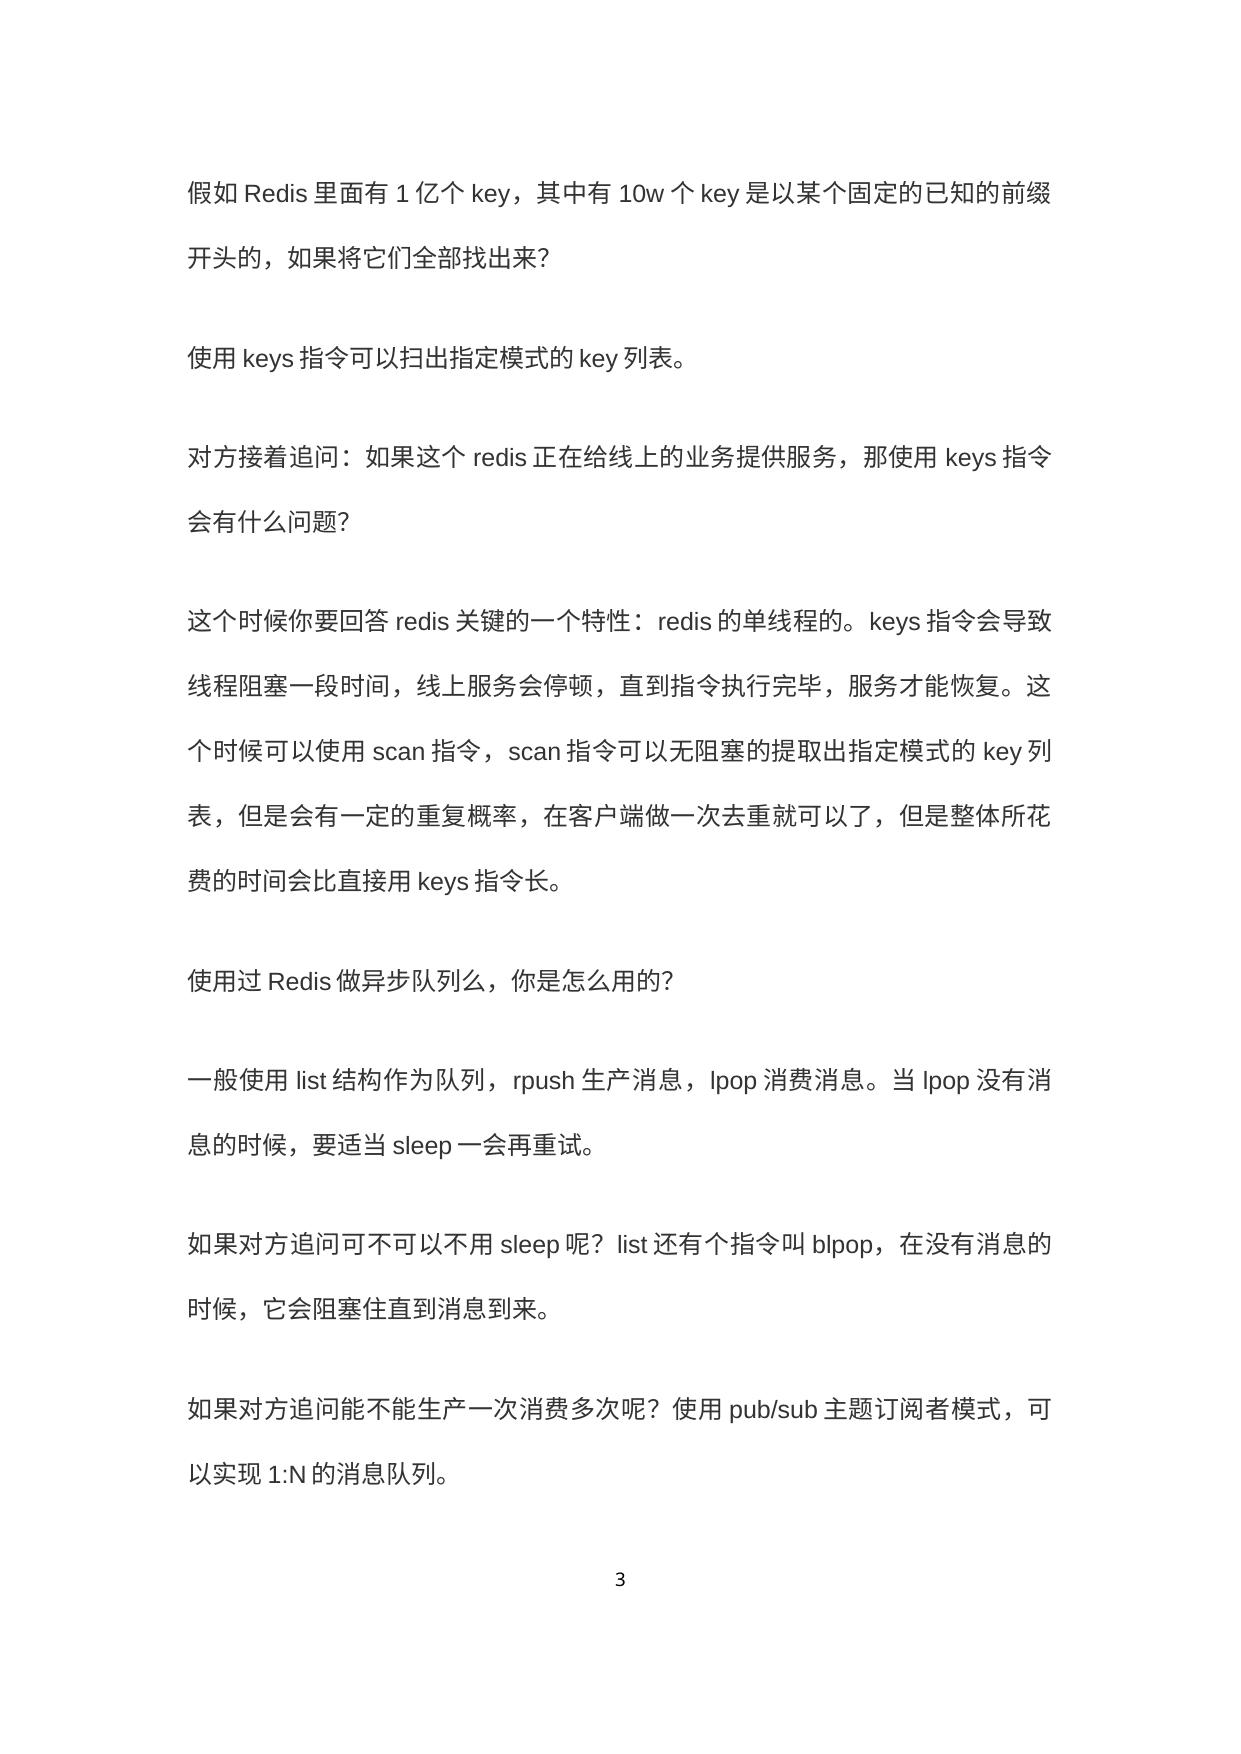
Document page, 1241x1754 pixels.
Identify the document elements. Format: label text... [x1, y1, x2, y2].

text 这个时候你要回答redis关键的一个特性：redis的单线程的。keys指令会导致线程阻塞一段时间，线上服务会停顿，直到指令执行完毕，服务才能恢复。这个时候可以使用scan指令，scan指令可以无阻塞的提取出指定模式的key列表，但是会有一定的重复概率，在客户端做一次去重就可以了，但是整体所花费的时间会比直接用keys指令长。 [187, 587, 1053, 912]
text 使用过Redis做异步队列么，你是怎么用的？ [187, 947, 1053, 1012]
text 如果对方追问可不可以不用sleep呢？list还有个指令叫blpop，在没有消息的时候，它会阻塞住直到消息到来。 [187, 1211, 1053, 1341]
text 假如Redis里面有1亿个key，其中有10w个key是以某个固定的已知的前缀开头的，如果将它们全部找出来？ [187, 159, 1053, 289]
text 使用keys指令可以扫出指定模式的key列表。 [187, 324, 1053, 389]
text 如果对方追问能不能生产一次消费多次呢？使用pub/sub主题订阅者模式，可以实现1:N的消息队列。 [187, 1375, 1053, 1505]
text 对方接着追问：如果这个redis正在给线上的业务提供服务，那使用keys指令会有什么问题？ [187, 423, 1053, 553]
text 一般使用list结构作为队列，rpush生产消息，lpop消费消息。当lpop没有消息的时候，要适当sleep一会再重试。 [187, 1046, 1053, 1176]
